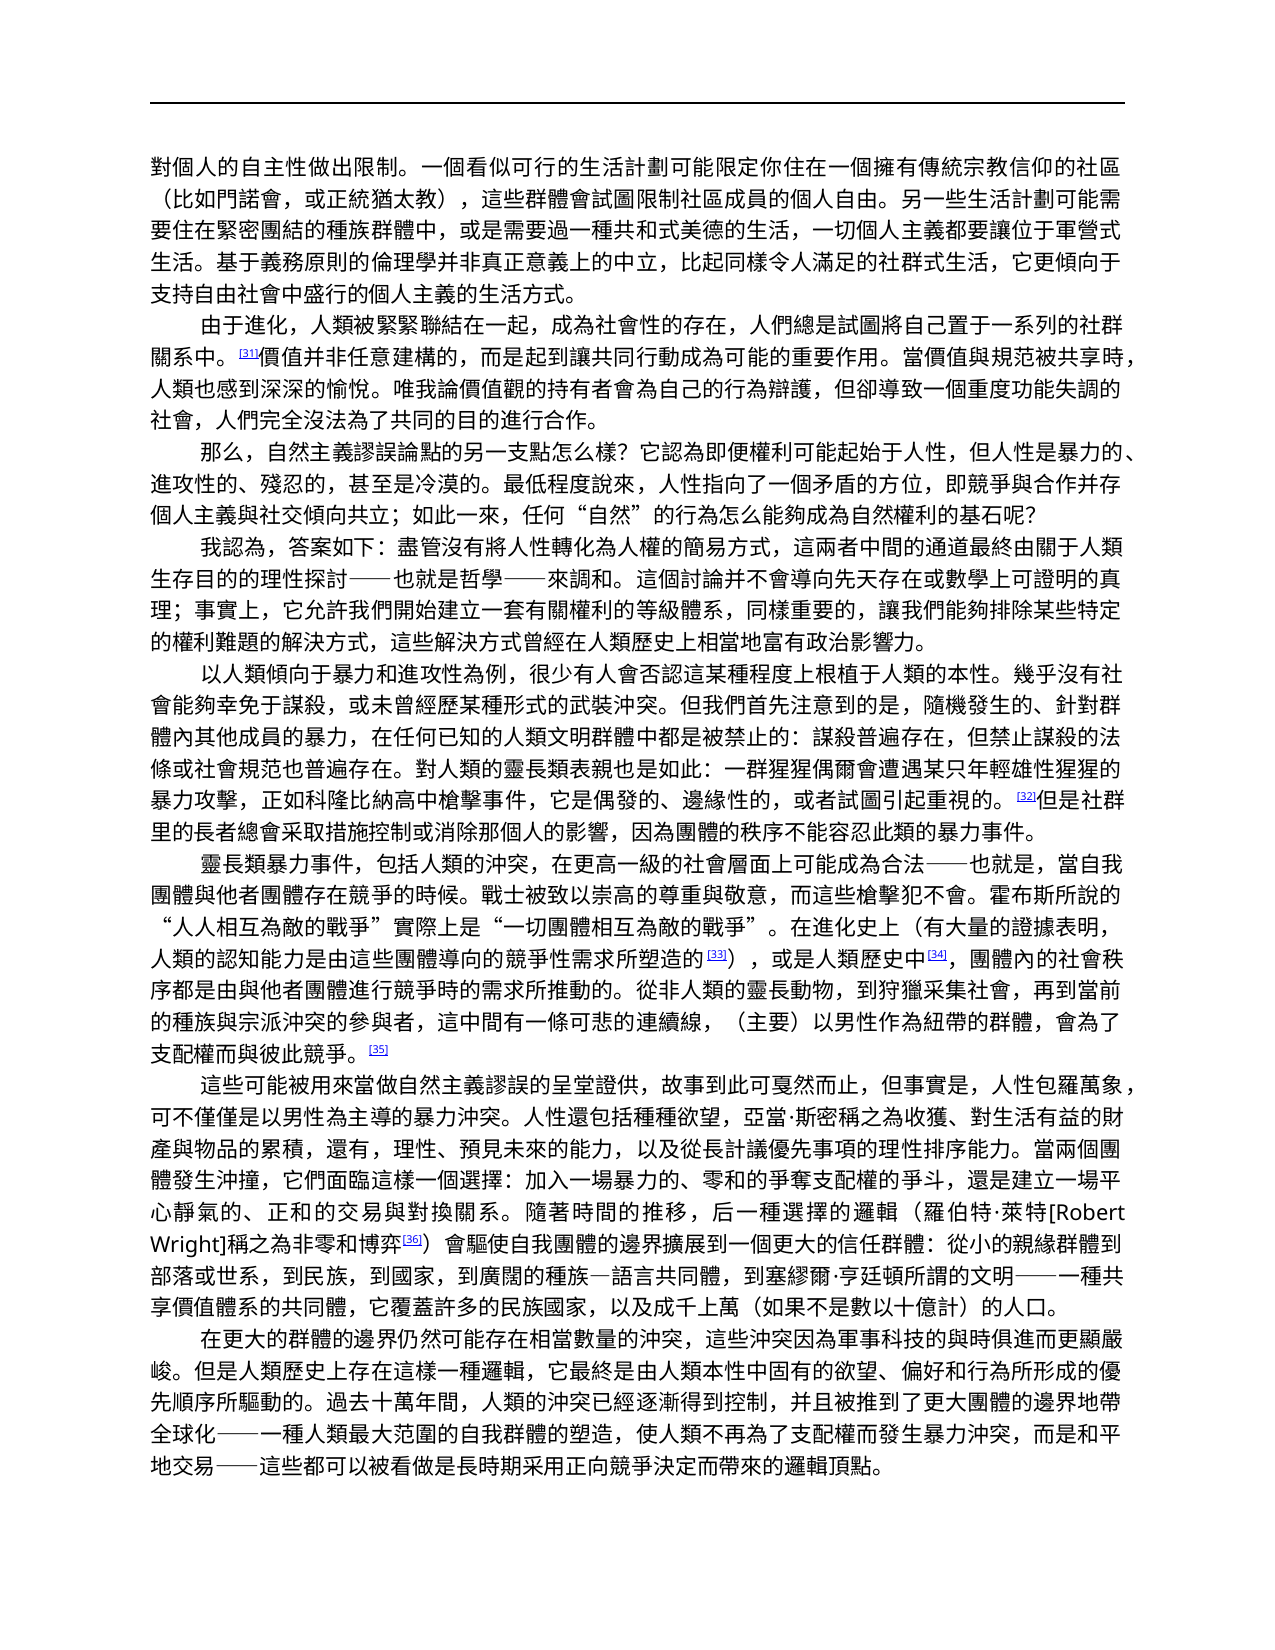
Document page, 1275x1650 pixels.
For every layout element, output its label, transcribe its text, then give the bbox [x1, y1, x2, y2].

text 以人類傾向于暴力和進攻性為例，很少有人會否認這某種程度上根植于人類的本性。幾乎沒有社會能夠幸免于謀殺，或未曾經歷某種形式的武裝沖突。但我們首先注意到的是，隨機發生的、針對群體內其他成員的暴力，在任何已知的人類文明群體中都是被禁止的：謀殺普遍存在，但禁止謀殺的法條或社會規范也普遍存在。對人類的靈長類表親也是如此：一群猩猩偶爾會遭遇某只年輕雄性猩猩的暴力攻擊，正如科隆比納高中槍擊事件，它是偶發的、邊緣性的，或者試圖引起重視的。[32]但是社群里的長者總會采取措施控制或消除那個人的影響，因為團體的秩序不能容忍此類的暴力事件。 [150, 657, 1125, 847]
text 那么，自然主義謬誤論點的另一支點怎么樣？它認為即便權利可能起始于人性，但人性是暴力的、進攻性的、殘忍的，甚至是冷漠的。最低程度說來，人性指向了一個矛盾的方位，即競爭與合作并存、個人主義與社交傾向共立；如此一來，任何“自然”的行為怎么能夠成為自然權利的基石呢？ [150, 435, 1125, 530]
text 靈長類暴力事件，包括人類的沖突，在更高一級的社會層面上可能成為合法——也就是，當自我團體與他者團體存在競爭的時候。戰士被致以崇高的尊重與敬意，而這些槍擊犯不會。霍布斯所說的“人人相互為敵的戰爭”實際上是“一切團體相互為敵的戰爭”。在進化史上（有大量的證據表明，人類的認知能力是由這些團體導向的競爭性需求所塑造的[33]），或是人類歷史中[34]，團體內的社會秩序都是由與他者團體進行競爭時的需求所推動的。從非人類的靈長動物，到狩獵采集社會，再到當前的種族與宗派沖突的參與者，這中間有一條可悲的連續線，（主要）以男性作為紐帶的群體，會為了支配權而與彼此競爭。[35] [150, 847, 1125, 1068]
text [150, 150, 1125, 308]
text 我認為，答案如下：盡管沒有將人性轉化為人權的簡易方式，這兩者中間的通道最終由關于人類生存目的的理性探討——也就是哲學——來調和。這個討論并不會導向先天存在或數學上可證明的真理；事實上，它允許我們開始建立一套有關權利的等級體系，同樣重要的，讓我們能夠排除某些特定的權利難題的解決方式，這些解決方式曾經在人類歷史上相當地富有政治影響力。 [150, 530, 1125, 657]
text 這些可能被用來當做自然主義謬誤的呈堂證供，故事到此可戛然而止，但事實是，人性包羅萬象，可不僅僅是以男性為主導的暴力沖突。人性還包括種種欲望，亞當·斯密稱之為收獲、對生活有益的財產與物品的累積，還有，理性、預見未來的能力，以及從長計議優先事項的理性排序能力。當兩個團體發生沖撞，它們面臨這樣一個選擇：加入一場暴力的、零和的爭奪支配權的爭斗，還是建立一場平心靜氣的、正和的交易與對換關系。隨著時間的推移，后一種選擇的邏輯（羅伯特·萊特[Robert Wright]稱之為非零和博弈[36]）會驅使自我團體的邊界擴展到一個更大的信任群體：從小的親緣群體到部落或世系，到民族，到國家，到廣闊的種族—語言共同體，到塞繆爾·亨廷頓所謂的文明——一種共享價值體系的共同體，它覆蓋許多的民族國家，以及成千上萬（如果不是數以十億計）的人口。 [150, 1068, 1125, 1322]
text 由于進化，人類被緊緊聯結在一起，成為社會性的存在，人們總是試圖將自己置于一系列的社群關系中。[31]價值并非任意建構的，而是起到讓共同行動成為可能的重要作用。當價值與規范被共享時，人類也感到深深的愉悅。唯我論價值觀的持有者會為自己的行為辯護，但卻導致一個重度功能失調的社會，人們完全沒法為了共同的目的進行合作。 [150, 308, 1125, 435]
text 在更大的群體的邊界仍然可能存在相當數量的沖突，這些沖突因為軍事科技的與時俱進而更顯嚴峻。但是人類歷史上存在這樣一種邏輯，它最終是由人類本性中固有的欲望、偏好和行為所形成的優先順序所驅動的。過去十萬年間，人類的沖突已經逐漸得到控制，并且被推到了更大團體的邊界地帶。全球化——一種人類最大范圍的自我群體的塑造，使人類不再為了支配權而發生暴力沖突，而是和平地交易——這些都可以被看做是長時期采用正向競爭決定而帶來的邏輯頂點。 [150, 1322, 1125, 1480]
